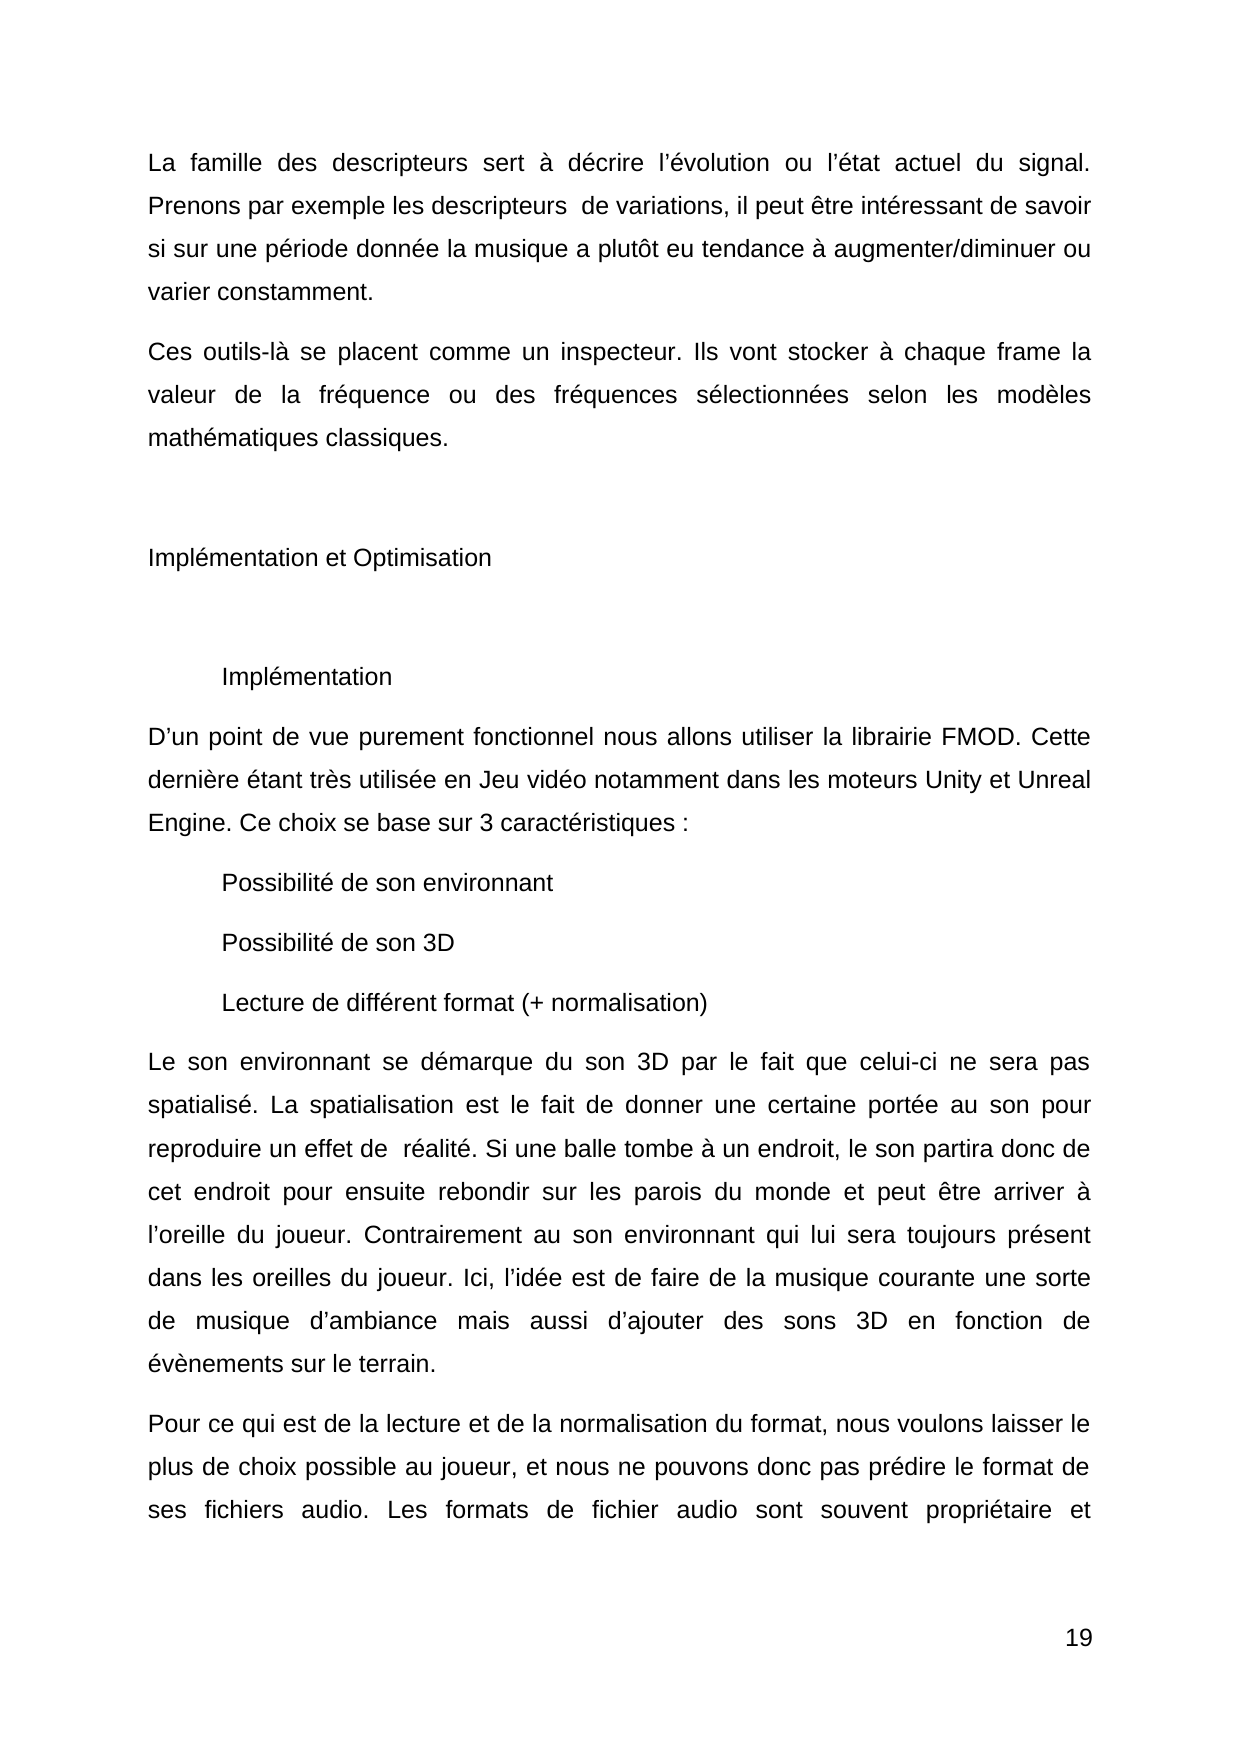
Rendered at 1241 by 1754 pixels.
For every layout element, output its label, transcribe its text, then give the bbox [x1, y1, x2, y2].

text Implémentation [148, 662, 1093, 691]
text La famille des descripteurs sert à décrire l’évolution ou l’état actuel du signal. Prenons par exemple les descripteurs de variations, il peut être intéressant de savoir si sur une période donnée la musique a plutôt eu tendance à augmenter/diminuer ou varier constamment. [148, 148, 1093, 306]
text Possibilité de son environnant [148, 868, 1093, 897]
text Ces outils-là se placent comme un inspecteur. Ils vont stocker à chaque frame la valeur de la fréquence ou des fréquences sélectionnées selon les modèles mathématiques classiques. [148, 337, 1093, 452]
text D’un point de vue purement fonctionnel nous allons utiliser la librairie FMOD. Cette dernière étant très utilisée en Jeu vidéo notamment dans les moteurs Unity et Unreal Engine. Ce choix se base sur 3 caractéristiques : [148, 722, 1093, 837]
text Implémentation et Optimisation [148, 543, 1093, 571]
text Le son environnant se démarque du son 3D par le fait que celui-ci ne sera pas spatialisé. La spatialisation est le fait de donner une certaine portée au son pour reproduire un effet de réalité. Si une balle tombe à un endroit, le son partira donc de cet endroit pour ensuite rebondir sur les parois du monde et peut être arriver à l’oreille du joueur. Contrairement au son environnant qui lui sera toujours présent dans les oreilles du joueur. Ici, l’idée est de faire de la musique courante une sorte de musique d’ambiance mais aussi d’ajouter des sons 3D en fonction de évènements sur le terrain. [148, 1047, 1093, 1378]
text Lecture de différent format (+ normalisation) [148, 988, 1093, 1016]
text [148, 1409, 1093, 1524]
text Possibilité de son 3D [148, 928, 1093, 957]
